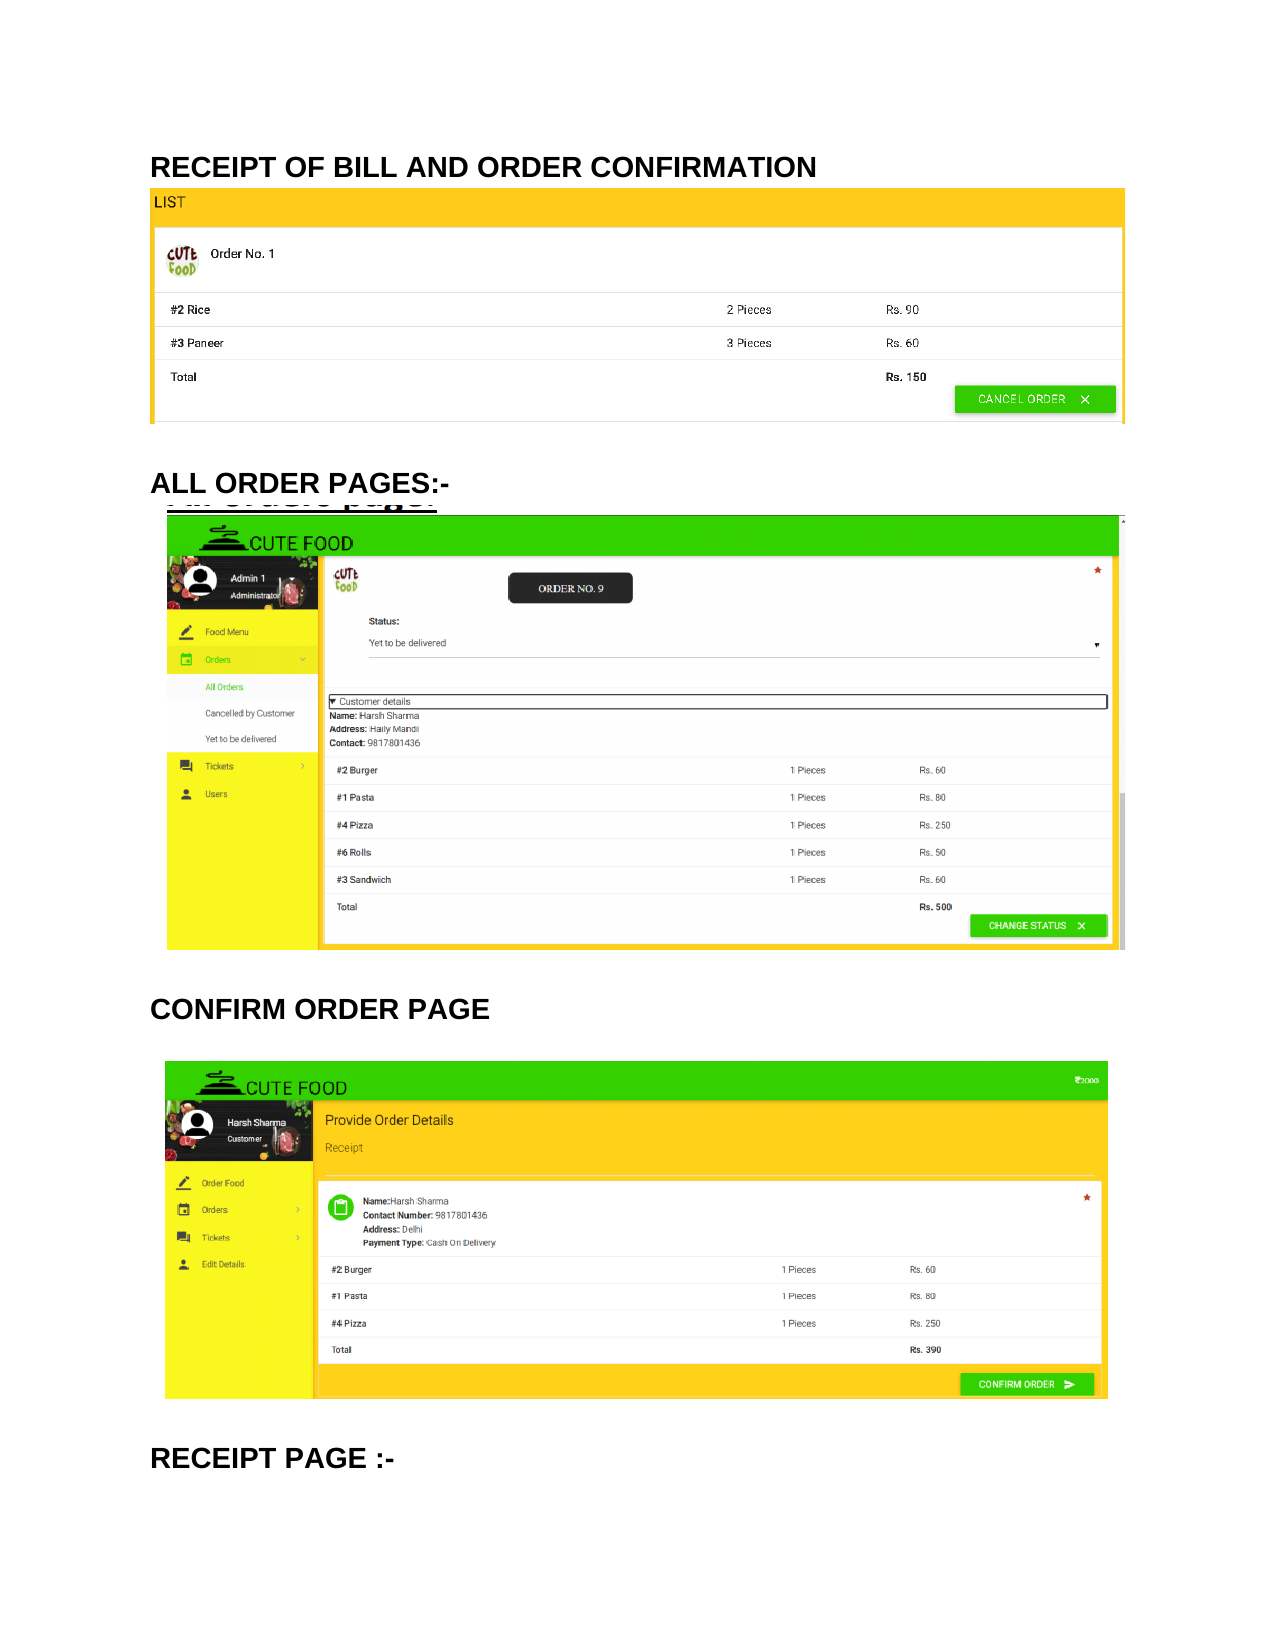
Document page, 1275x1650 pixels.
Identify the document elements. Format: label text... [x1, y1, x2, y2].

picture [150, 505, 1125, 950]
picture [150, 1030, 1125, 1399]
picture [150, 188, 1125, 424]
text CONFIRM ORDER PAGE [150, 992, 1125, 1026]
text RECEIPT OF BILL AND ORDER CONFIRMATION [150, 150, 1125, 183]
text RECEIPT PAGE :- [150, 1441, 1125, 1474]
text ALL ORDER PAGES:- [150, 466, 1125, 500]
